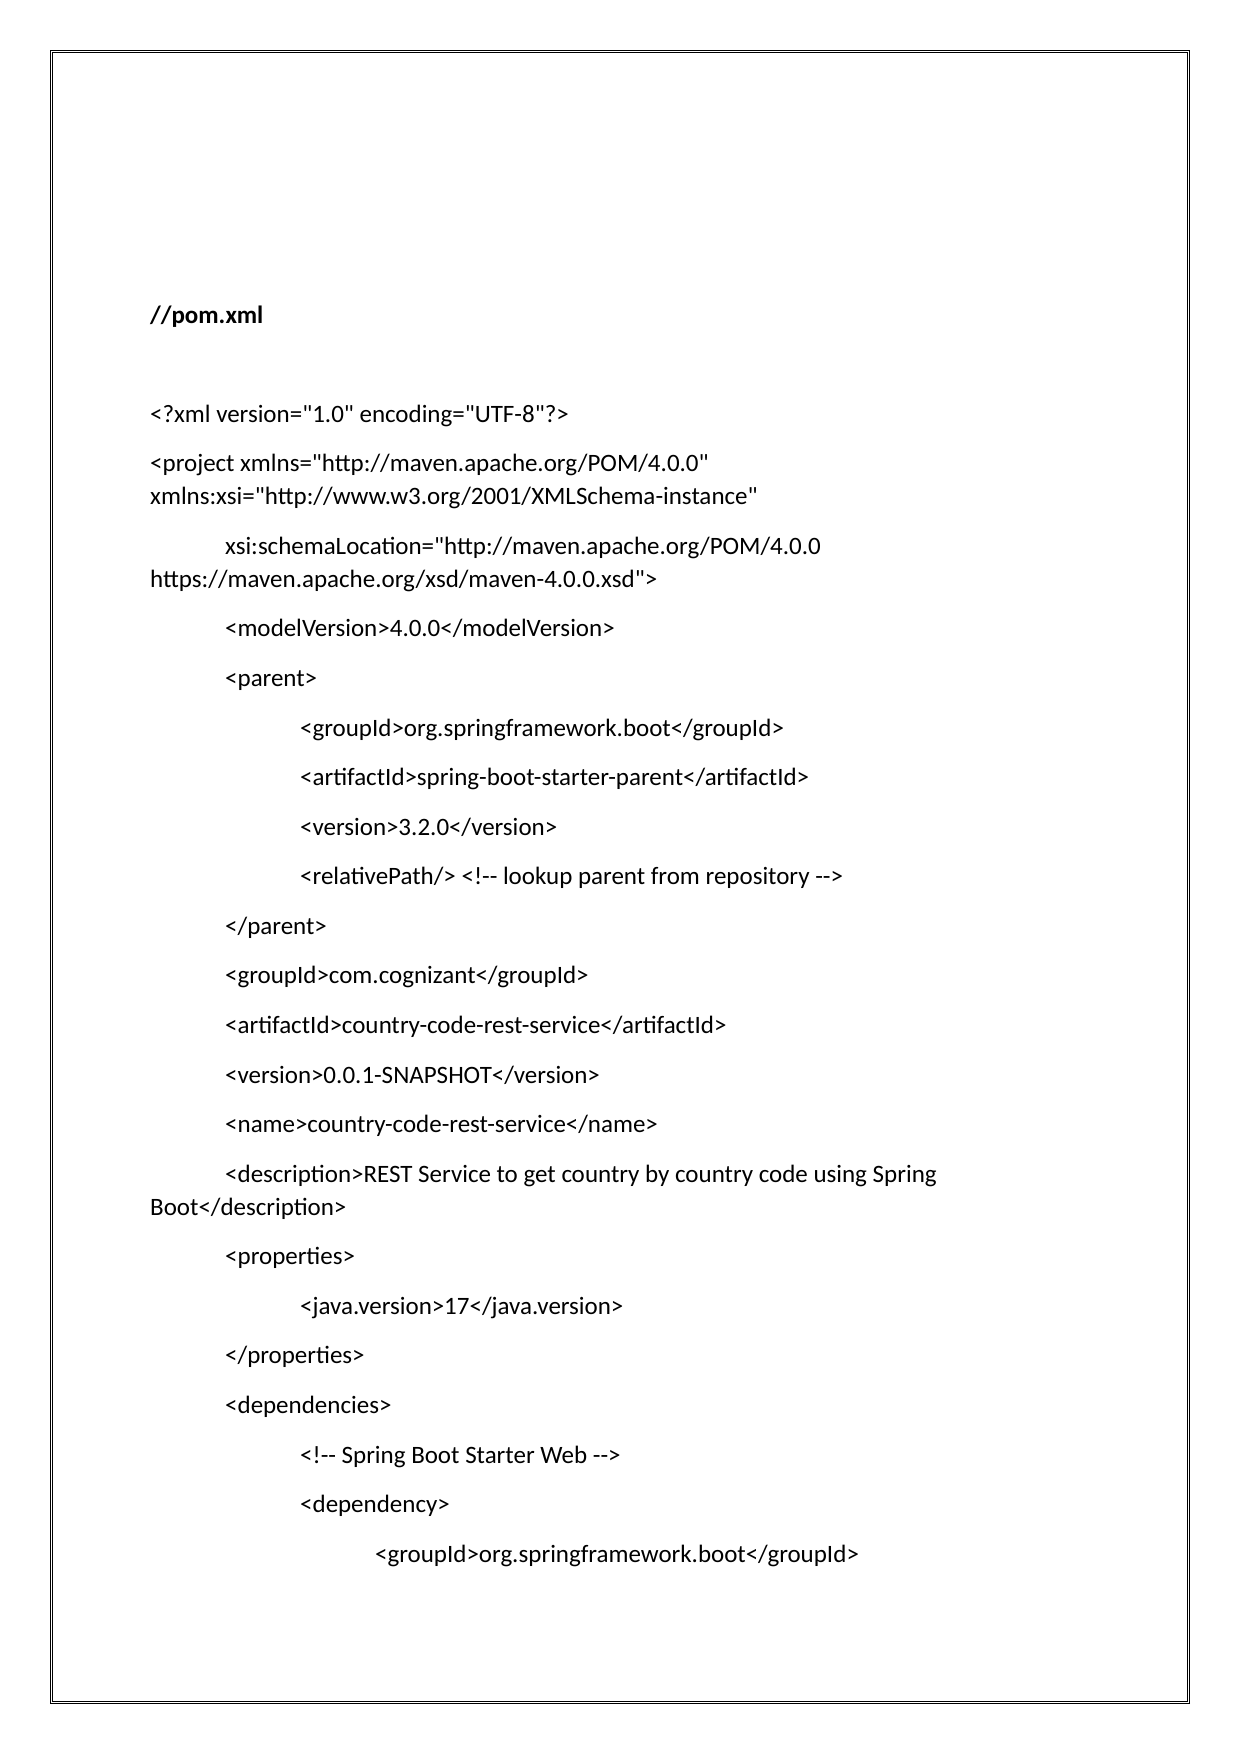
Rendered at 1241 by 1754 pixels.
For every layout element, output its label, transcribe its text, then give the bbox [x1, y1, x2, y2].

text <!-- Spring Boot Starter Web --> [150, 1439, 1090, 1469]
text <java.version>17</java.version> [150, 1290, 1090, 1321]
text <groupId>org.springframework.boot</groupId> [150, 712, 1090, 742]
text //pom.xml [150, 299, 1090, 329]
text <version>3.2.0</version> [150, 811, 1090, 841]
text <properties> [150, 1240, 1090, 1271]
text </properties> [150, 1339, 1090, 1370]
text <relativePath/> <!-- lookup parent from repository --> [150, 860, 1090, 891]
text <modelVersion>4.0.0</modelVersion> [150, 612, 1090, 643]
text xsi:schemaLocation="http://maven.apache.org/POM/4.0.0 https://maven.apache.org/xsd/maven-4.0.0.xsd"> [150, 530, 1090, 593]
text <project xmlns="http://maven.apache.org/POM/4.0.0" xmlns:xsi="http://www.w3.org/2001/XMLSchema-instance" [150, 447, 1090, 511]
text <parent> [150, 662, 1090, 693]
text </parent> [150, 910, 1090, 941]
text <dependency> [150, 1488, 1090, 1519]
text <artifactId>spring-boot-starter-parent</artifactId> [150, 761, 1090, 792]
text <?xml version="1.0" encoding="UTF-8"?> [150, 398, 1090, 428]
text <version>0.0.1-SNAPSHOT</version> [150, 1059, 1090, 1089]
text <groupId>com.cognizant</groupId> [150, 959, 1090, 990]
text <description>REST Service to get country by country code using Spring Boot</description> [150, 1158, 1090, 1221]
text <dependencies> [150, 1389, 1090, 1420]
text <artifactId>country-code-rest-service</artifactId> [150, 1009, 1090, 1040]
text <name>country-code-rest-service</name> [150, 1108, 1090, 1139]
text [150, 1538, 1090, 1568]
